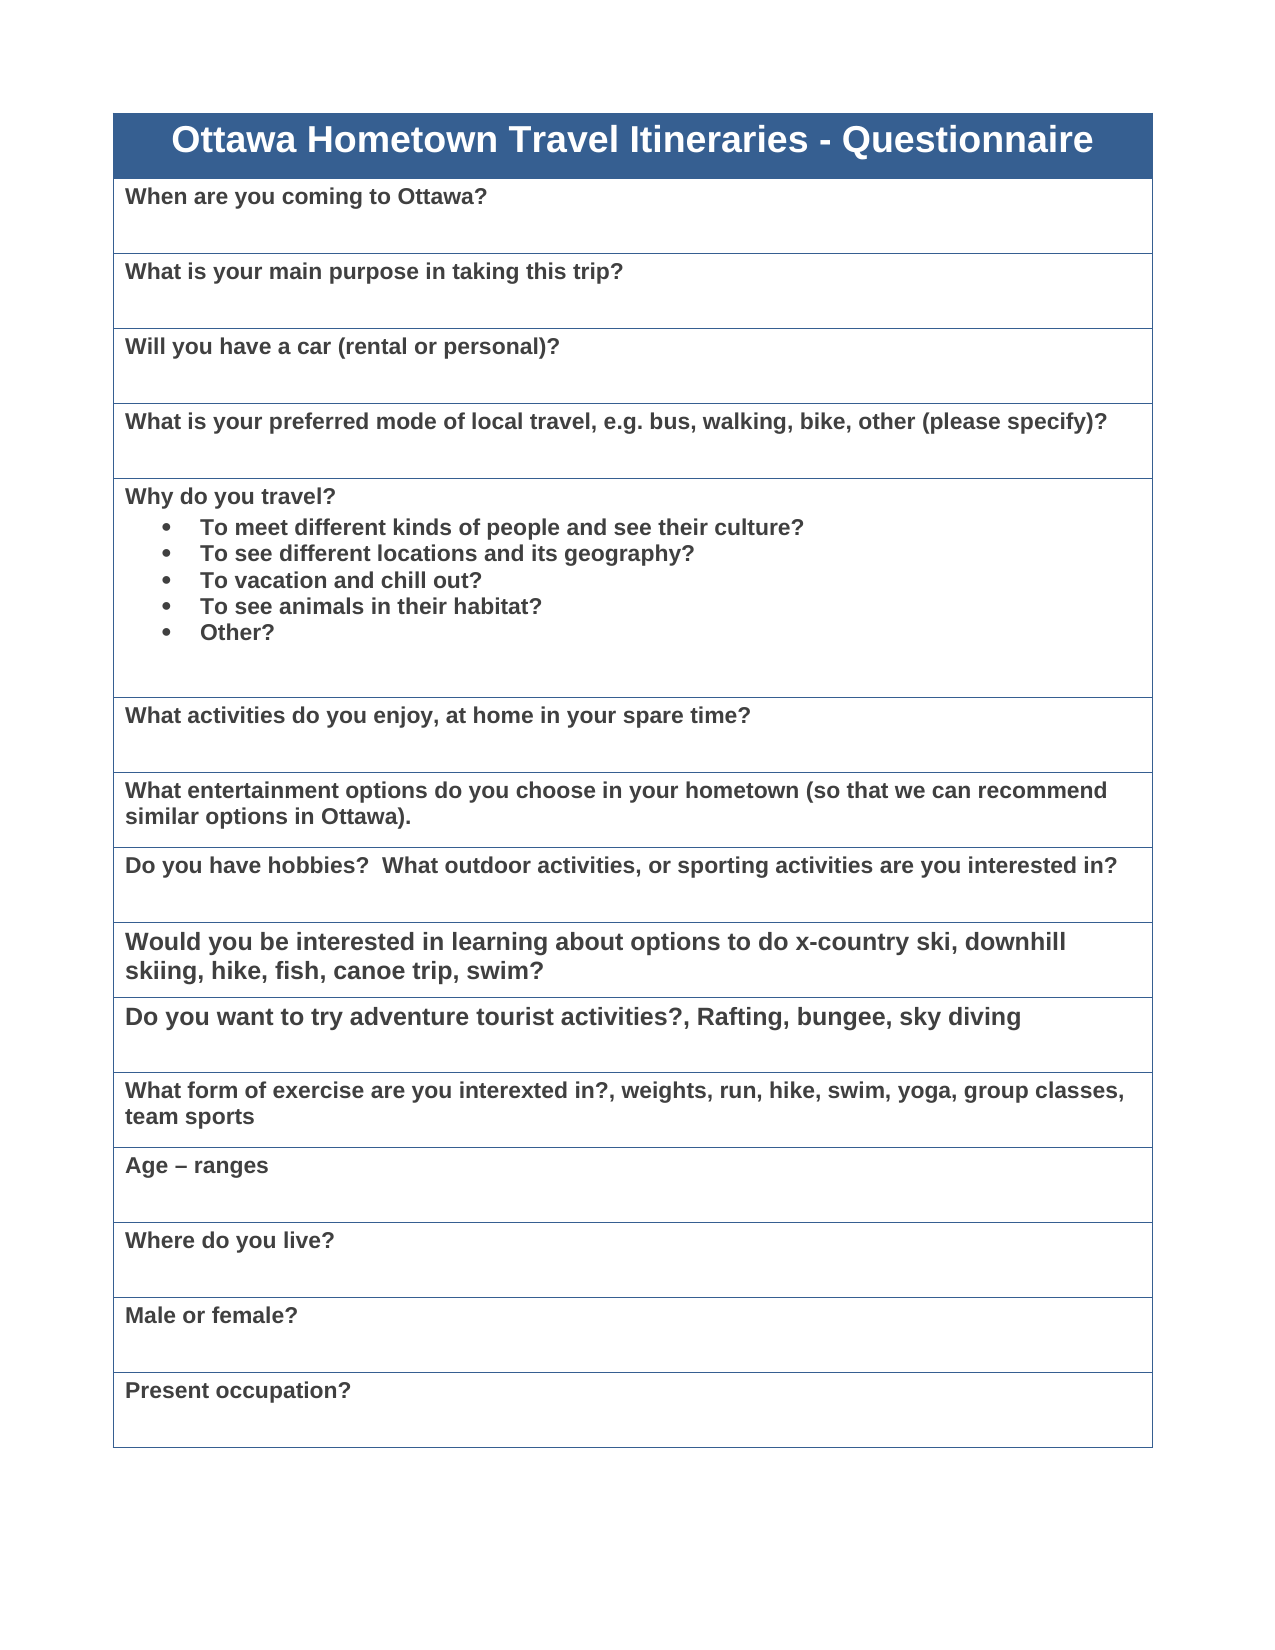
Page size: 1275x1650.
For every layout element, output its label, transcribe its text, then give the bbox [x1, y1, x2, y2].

table_cell Present occupation? [114, 1373, 1152, 1447]
table_cell Do you want to try adventure tourist activities?, Rafting, bungee, sky diving [114, 998, 1152, 1072]
table_cell Age – ranges [114, 1148, 1152, 1222]
table_cell What form of exercise are you interexted in?, weights, run, hike, swim, yoga, group classes, team sports [114, 1073, 1152, 1147]
table_cell Would you be interested in learning about options to do x-country ski, downhill skiing, hike, fish, canoe trip, swim? [114, 923, 1152, 997]
table_cell What is your preferred mode of local travel, e.g. bus, walking, bike, other (please specify)? [114, 404, 1152, 478]
table_cell Do you have hobbies? What outdoor activities, or sporting activities are you interested in? [114, 848, 1152, 922]
table_cell Where do you live? [114, 1223, 1152, 1297]
table_cell Why do you travel? To meet different kinds of people and see their culture? To see different locations and its geography? To vacation and chill out? To see animals in their habitat? Other? [114, 479, 1152, 697]
table_cell Will you have a car (rental or personal)? [114, 329, 1152, 403]
table_cell What activities do you enjoy, at home in your spare time? [114, 698, 1152, 772]
table_cell Male or female? [114, 1298, 1152, 1372]
table_cell What entertainment options do you choose in your hometown (so that we can recommend similar options in Ottawa). [114, 773, 1152, 847]
table_header Ottawa Hometown Travel Itineraries - Questionnaire [114, 114, 1152, 178]
table_cell What is your main purpose in taking this trip? [114, 254, 1152, 328]
table_cell When are you coming to Ottawa? [114, 179, 1152, 253]
